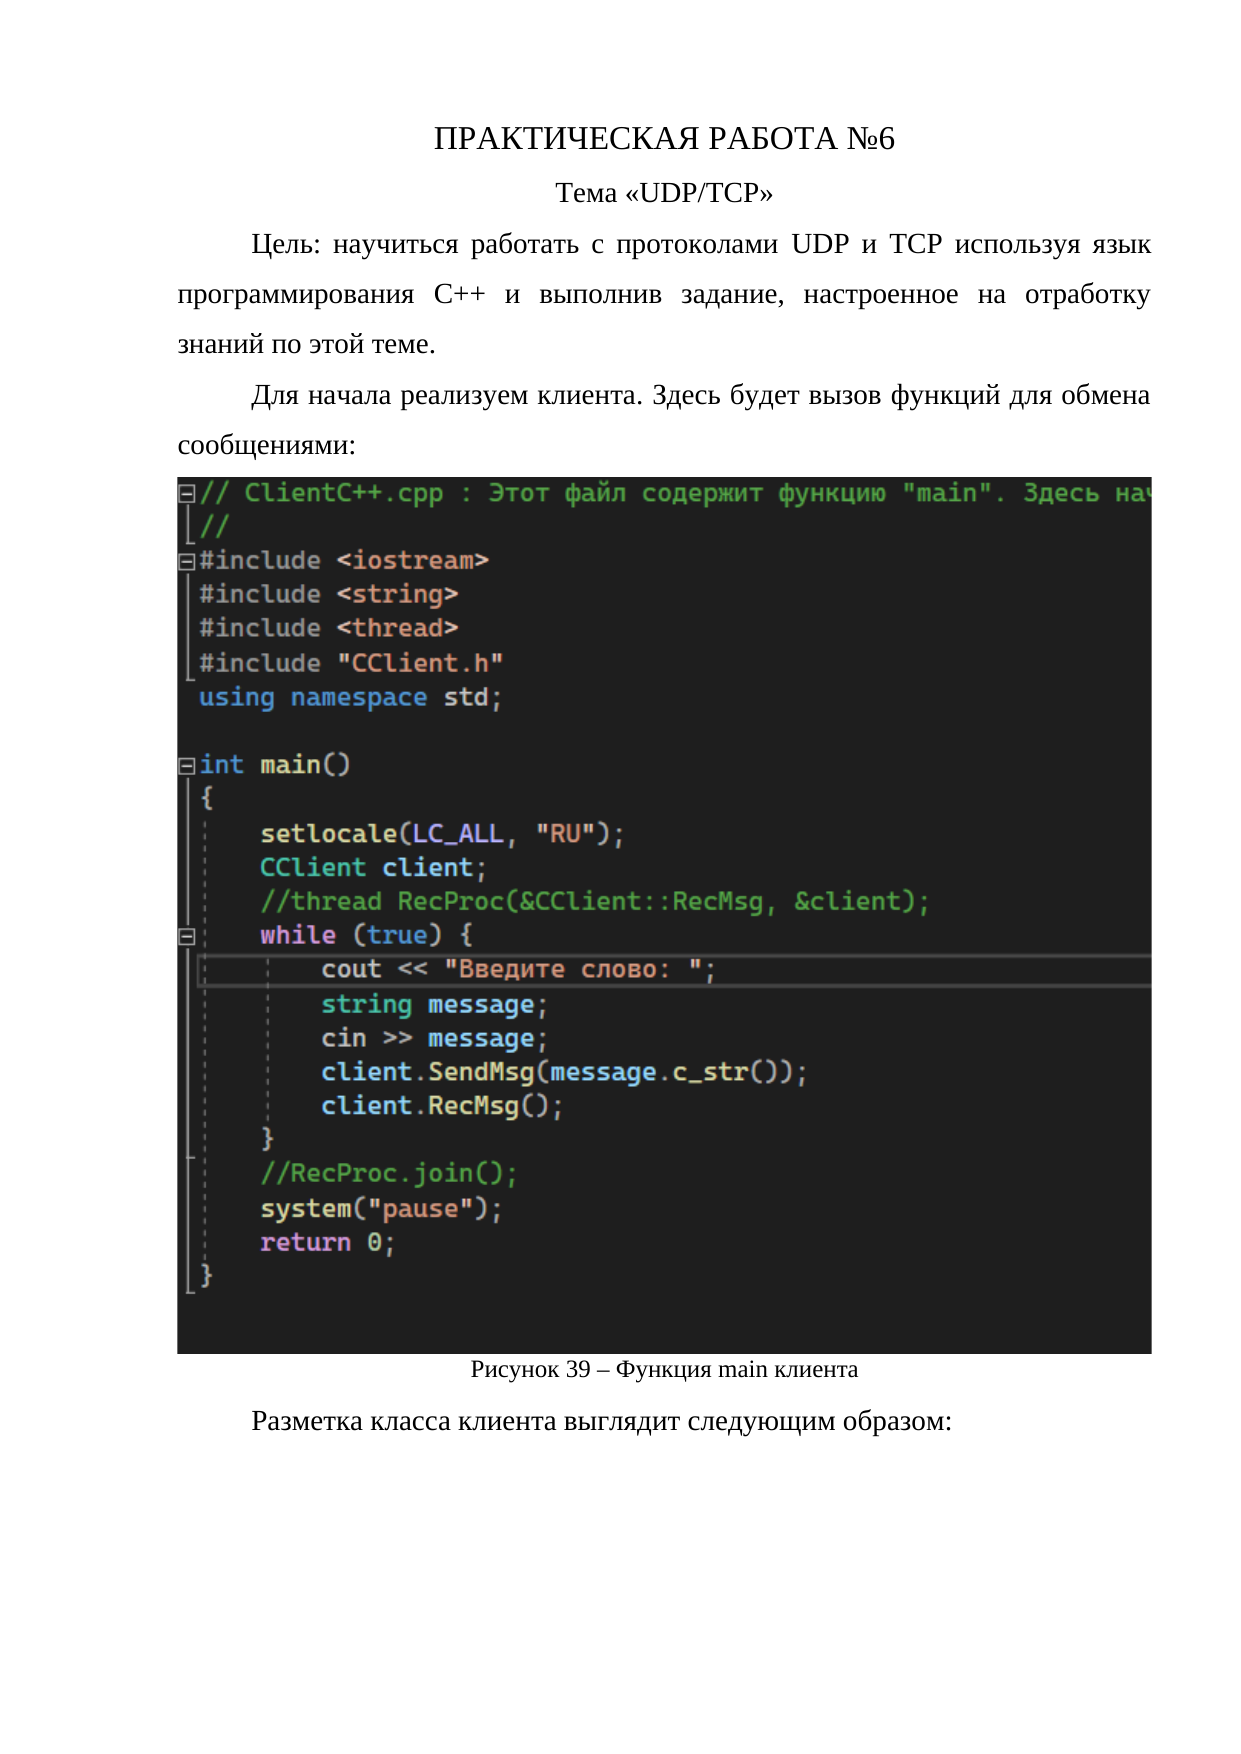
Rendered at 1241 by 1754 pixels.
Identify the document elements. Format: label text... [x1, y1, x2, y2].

picture [177, 477, 1152, 1354]
text ПРАКТИЧЕСКАЯ РАБОТА №6 [177, 118, 1152, 156]
text Тема «UDP/TCP» [177, 176, 1152, 209]
text Для начала реализуем клиента. Здесь будет вызов функций для обмена сообщениями: [177, 377, 1152, 461]
text Цель: научиться работать с протоколами UDP и TCP используя язык программирования C++ и выполнив задание, настроенное на отработку знаний по этой теме. [177, 226, 1152, 360]
text Рисунок 39 – Функция main клиента [177, 1354, 1152, 1382]
text Разметка класса клиента выглядит следующим образом: [177, 1403, 1152, 1437]
